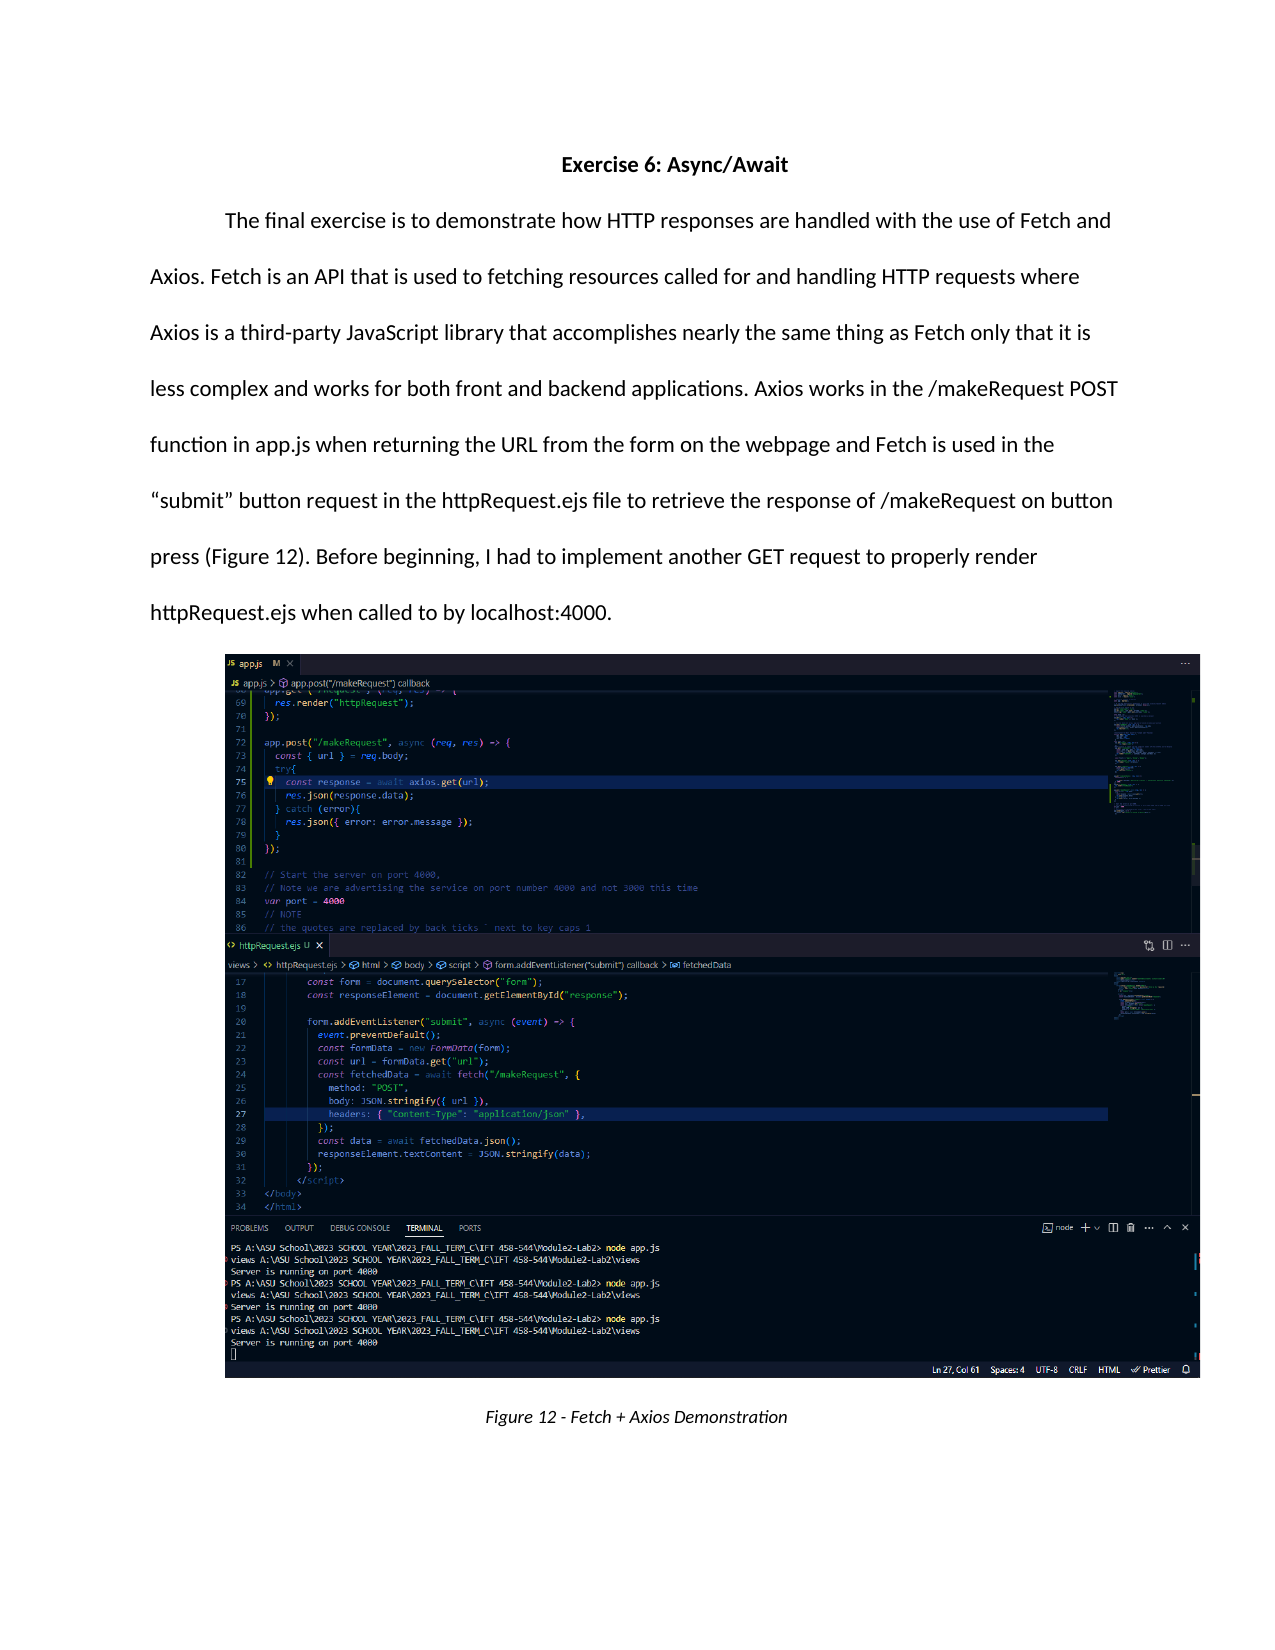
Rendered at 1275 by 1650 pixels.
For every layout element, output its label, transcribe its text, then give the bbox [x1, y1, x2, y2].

picture [225, 654, 1200, 1378]
text Exercise 6: Async/Await [150, 150, 1125, 178]
text The final exercise is to demonstrate how HTTP responses are handled with the use of Fetch and Axios. Fetch is an API that is used to fetching resources called for and handling HTTP requests where Axios is a third-party JavaScript library that accomplishes nearly the same thing as Fetch only that it is less complex and works for both front and backend applications. Axios works in the /makeRequest POST function in app.js when returning the URL from the form on the webpage and Fetch is used in the “submit” button request in the httpRequest.ejs file to retrieve the response of /makeRequest on button press (Figure 12). Before beginning, I had to implement another GET request to properly render httpRequest.ejs when called to by localhost:4000. [150, 206, 1125, 626]
